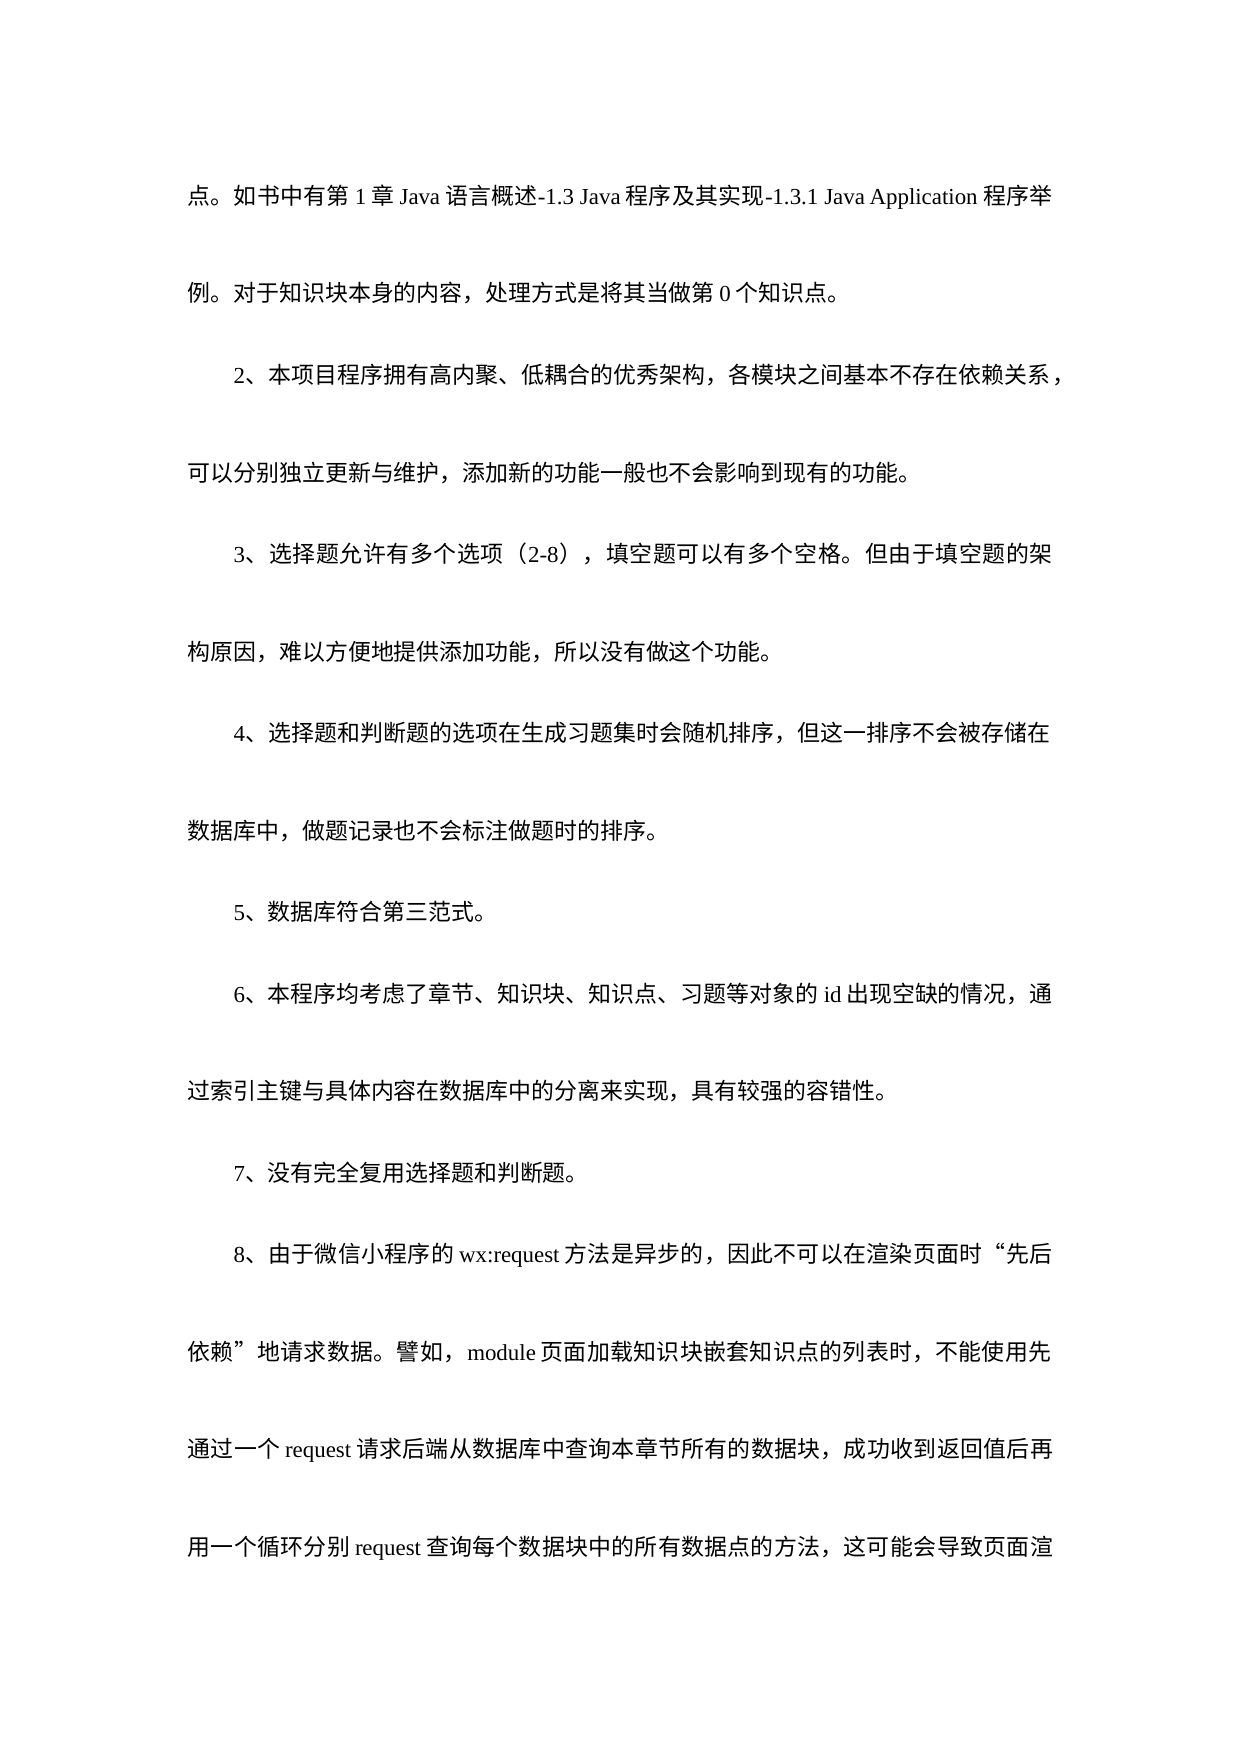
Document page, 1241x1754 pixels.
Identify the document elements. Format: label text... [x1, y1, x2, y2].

text 3、选择题允许有多个选项（2-8），填空题可以有多个空格。但由于填空题的架构原因，难以方便地提供添加功能，所以没有做这个功能。 [187, 520, 1053, 683]
text 2、本项目程序拥有高内聚、低耦合的优秀架构，各模块之间基本不存在依赖关系，可以分别独立更新与维护，添加新的功能一般也不会影响到现有的功能。 [187, 341, 1053, 503]
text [187, 162, 1053, 324]
text 6、本程序均考虑了章节、知识块、知识点、习题等对象的id出现空缺的情况，通过索引主键与具体内容在数据库中的分离来实现，具有较强的容错性。 [187, 960, 1053, 1122]
text 7、没有完全复用选择题和判断题。 [187, 1139, 1053, 1204]
text 5、数据库符合第三范式。 [187, 878, 1053, 943]
text 4、选择题和判断题的选项在生成习题集时会随机排序，但这一排序不会被存储在数据库中，做题记录也不会标注做题时的排序。 [187, 699, 1053, 862]
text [187, 1220, 1053, 1578]
